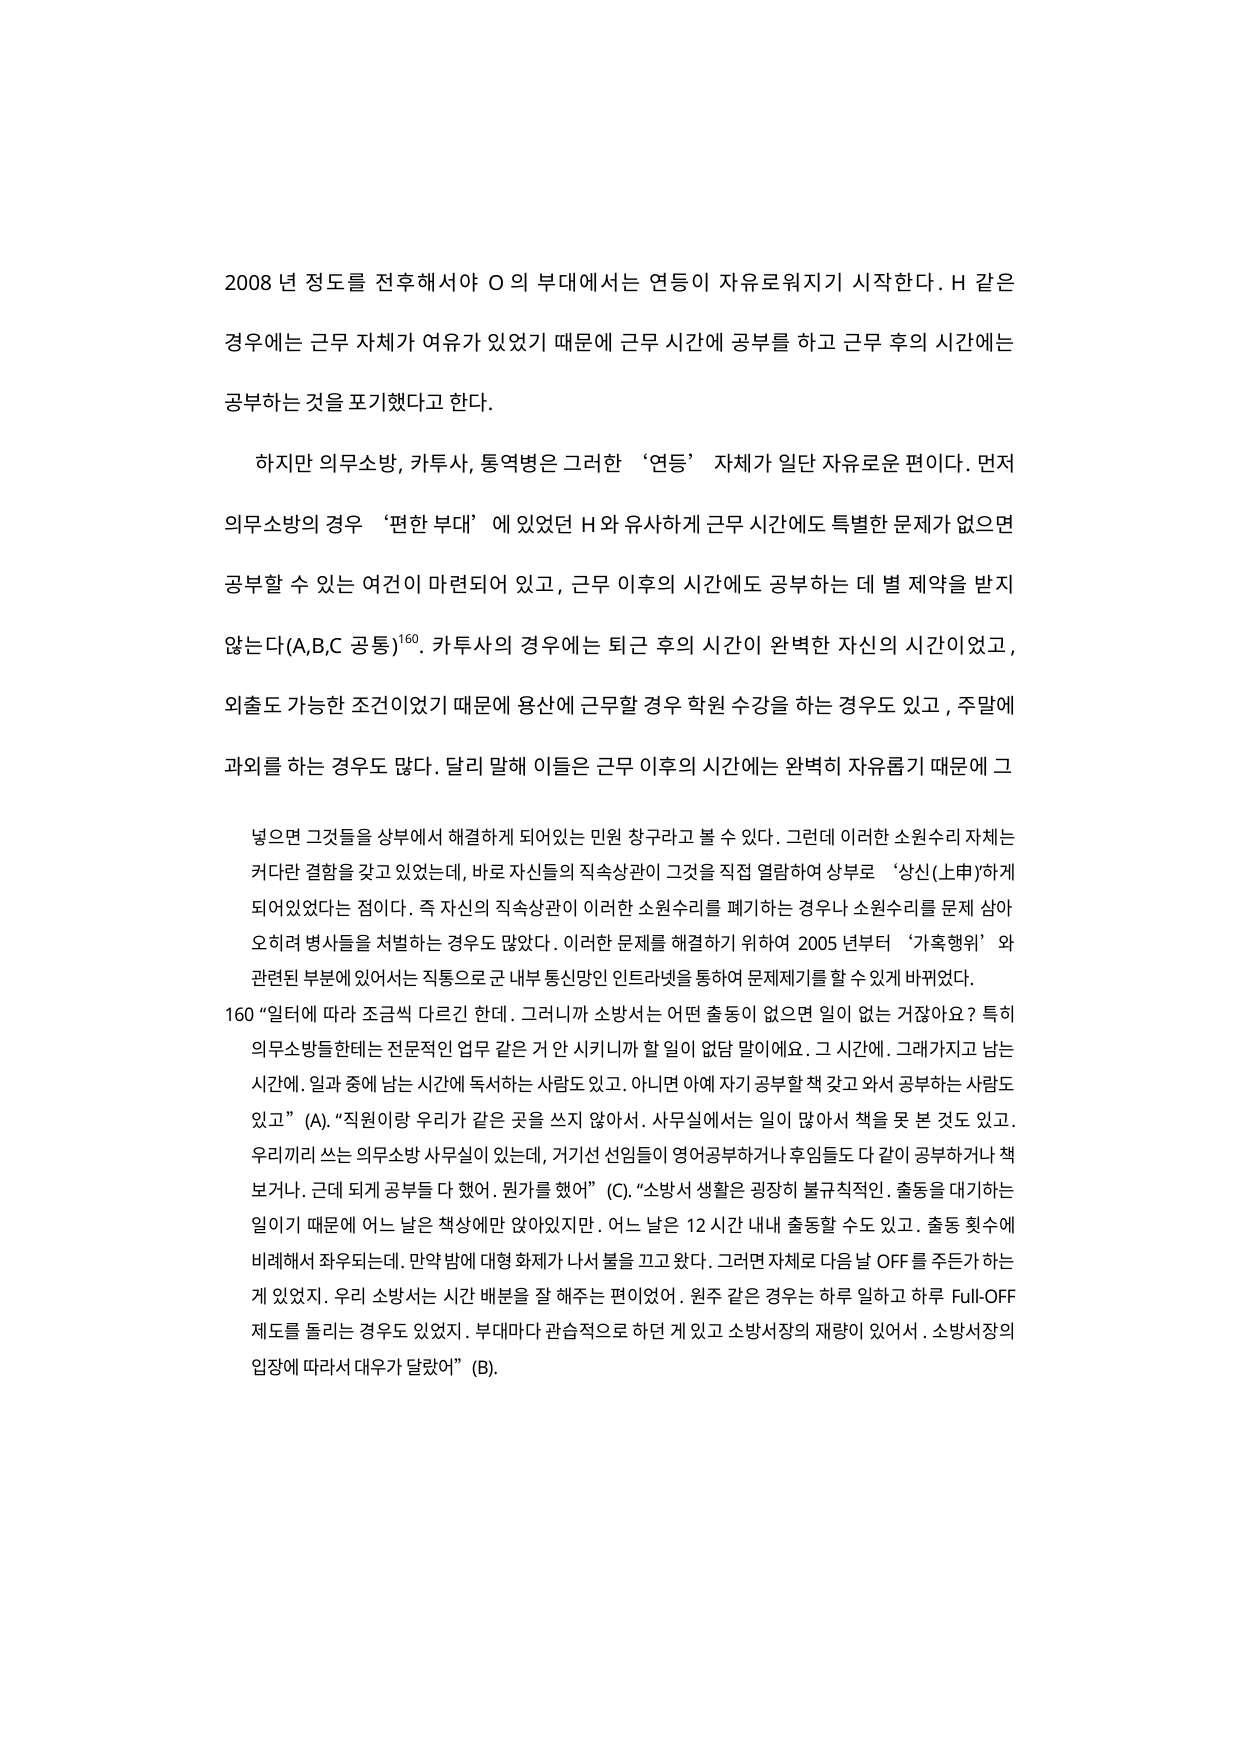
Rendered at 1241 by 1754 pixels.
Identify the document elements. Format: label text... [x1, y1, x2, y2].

text 하지만 의무소방, 카투사, 통역병은 그러한 ‘연등’ 자체가 일단 자유로운 편이다. 먼저 의무소방의 경우 ‘편한 부대’에 있었던 H와 유사하게 근무 시간에도 특별한 문제가 없으면 공부할 수 있는 여건이 마련되어 있고, 근무 이후의 시간에도 공부하는 데 별 제약을 받지 않는다(A,B,C 공통). 카투사의 경우에는 퇴근 후의 시간이 완벽한 자신의 시간이었고, 외출도 가능한 조건이었기 때문에 용산에 근무할 경우 학원 수강을 하는 경우도 있고, 주말에 과외를 하는 경우도 많다. 달리 말해 이들은 근무 이후의 시간에는 완벽히 자유롭기 때문에 그 시간에 자신에게 편한 방식으로 공부를 한다. 통역병의 경우는 육군 병과 특별히 다른 조건은 아니고, 연등과 주말을 활용해서 공부를 하게 된다. [224, 447, 1016, 780]
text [224, 266, 1016, 417]
